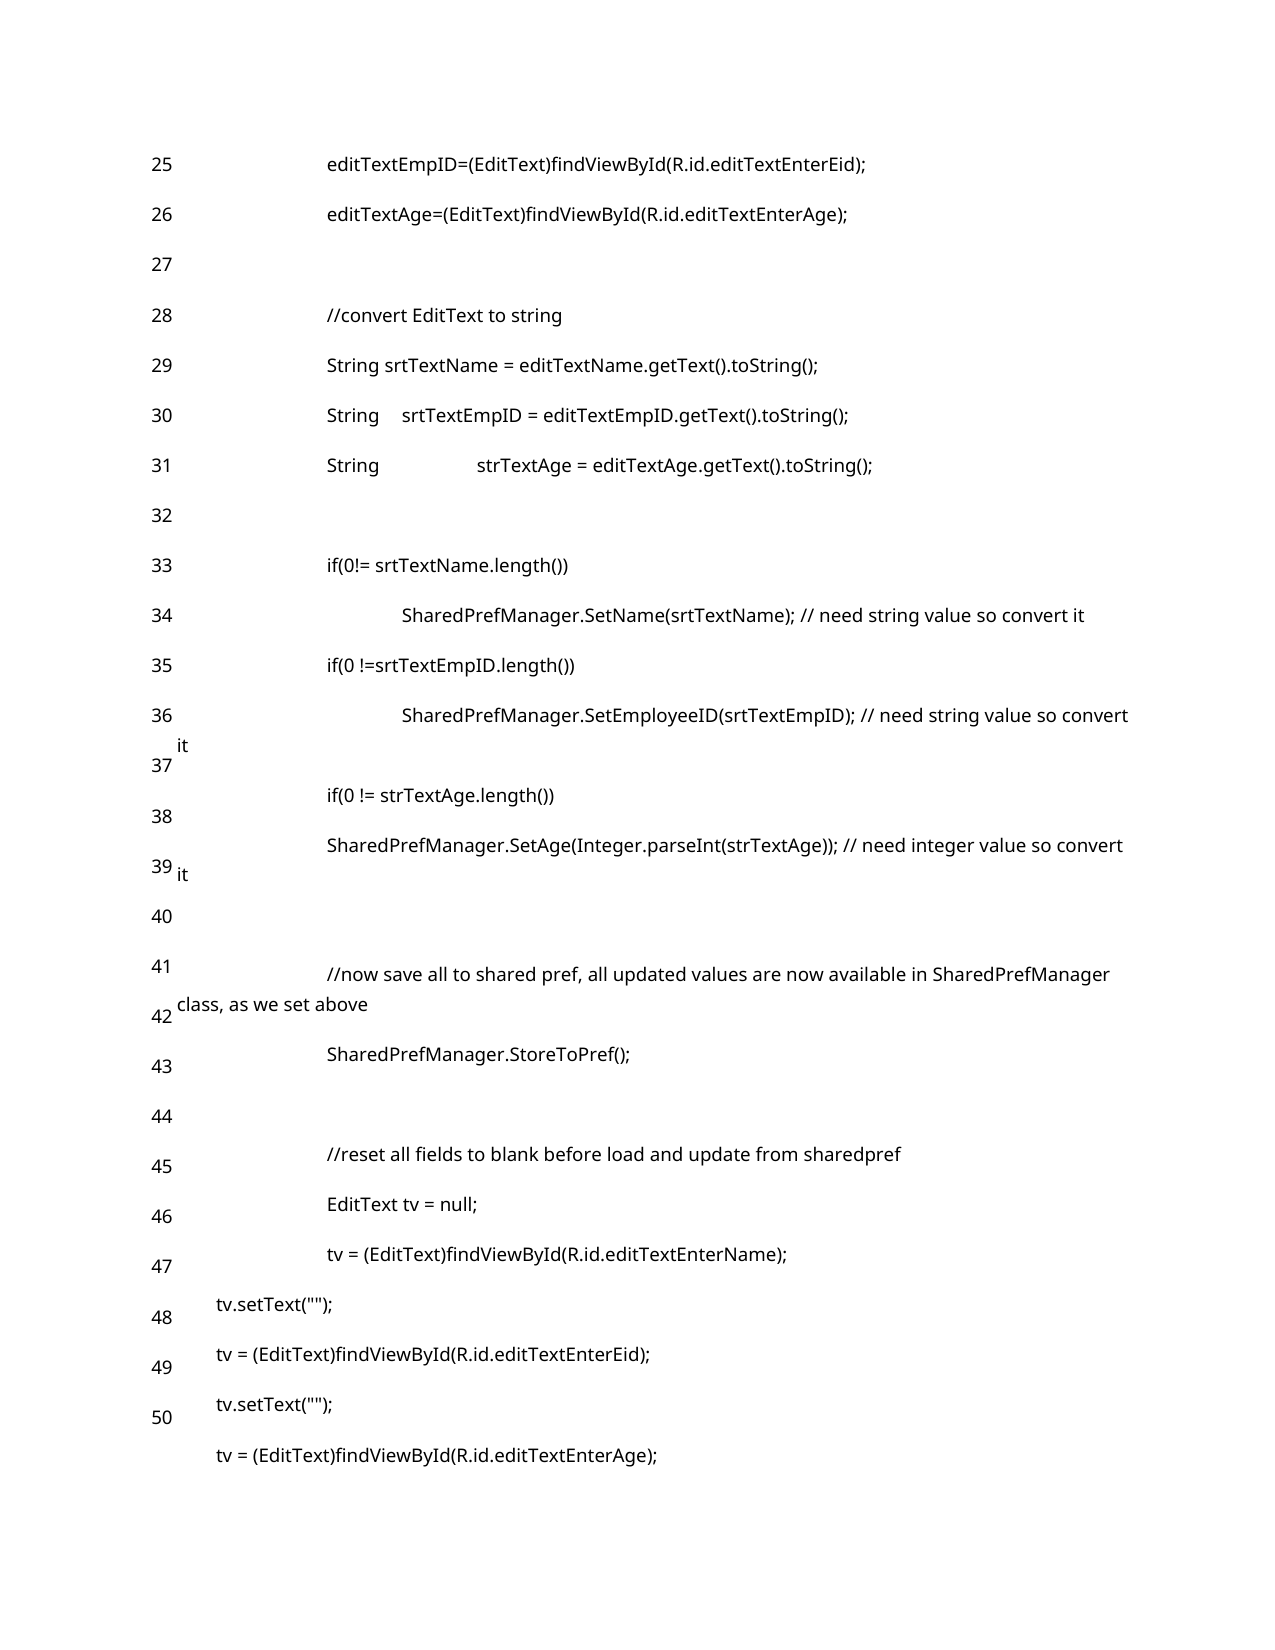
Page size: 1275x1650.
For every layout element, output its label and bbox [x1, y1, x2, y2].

table_header [149, 150, 175, 1494]
table_header [175, 150, 1133, 1494]
